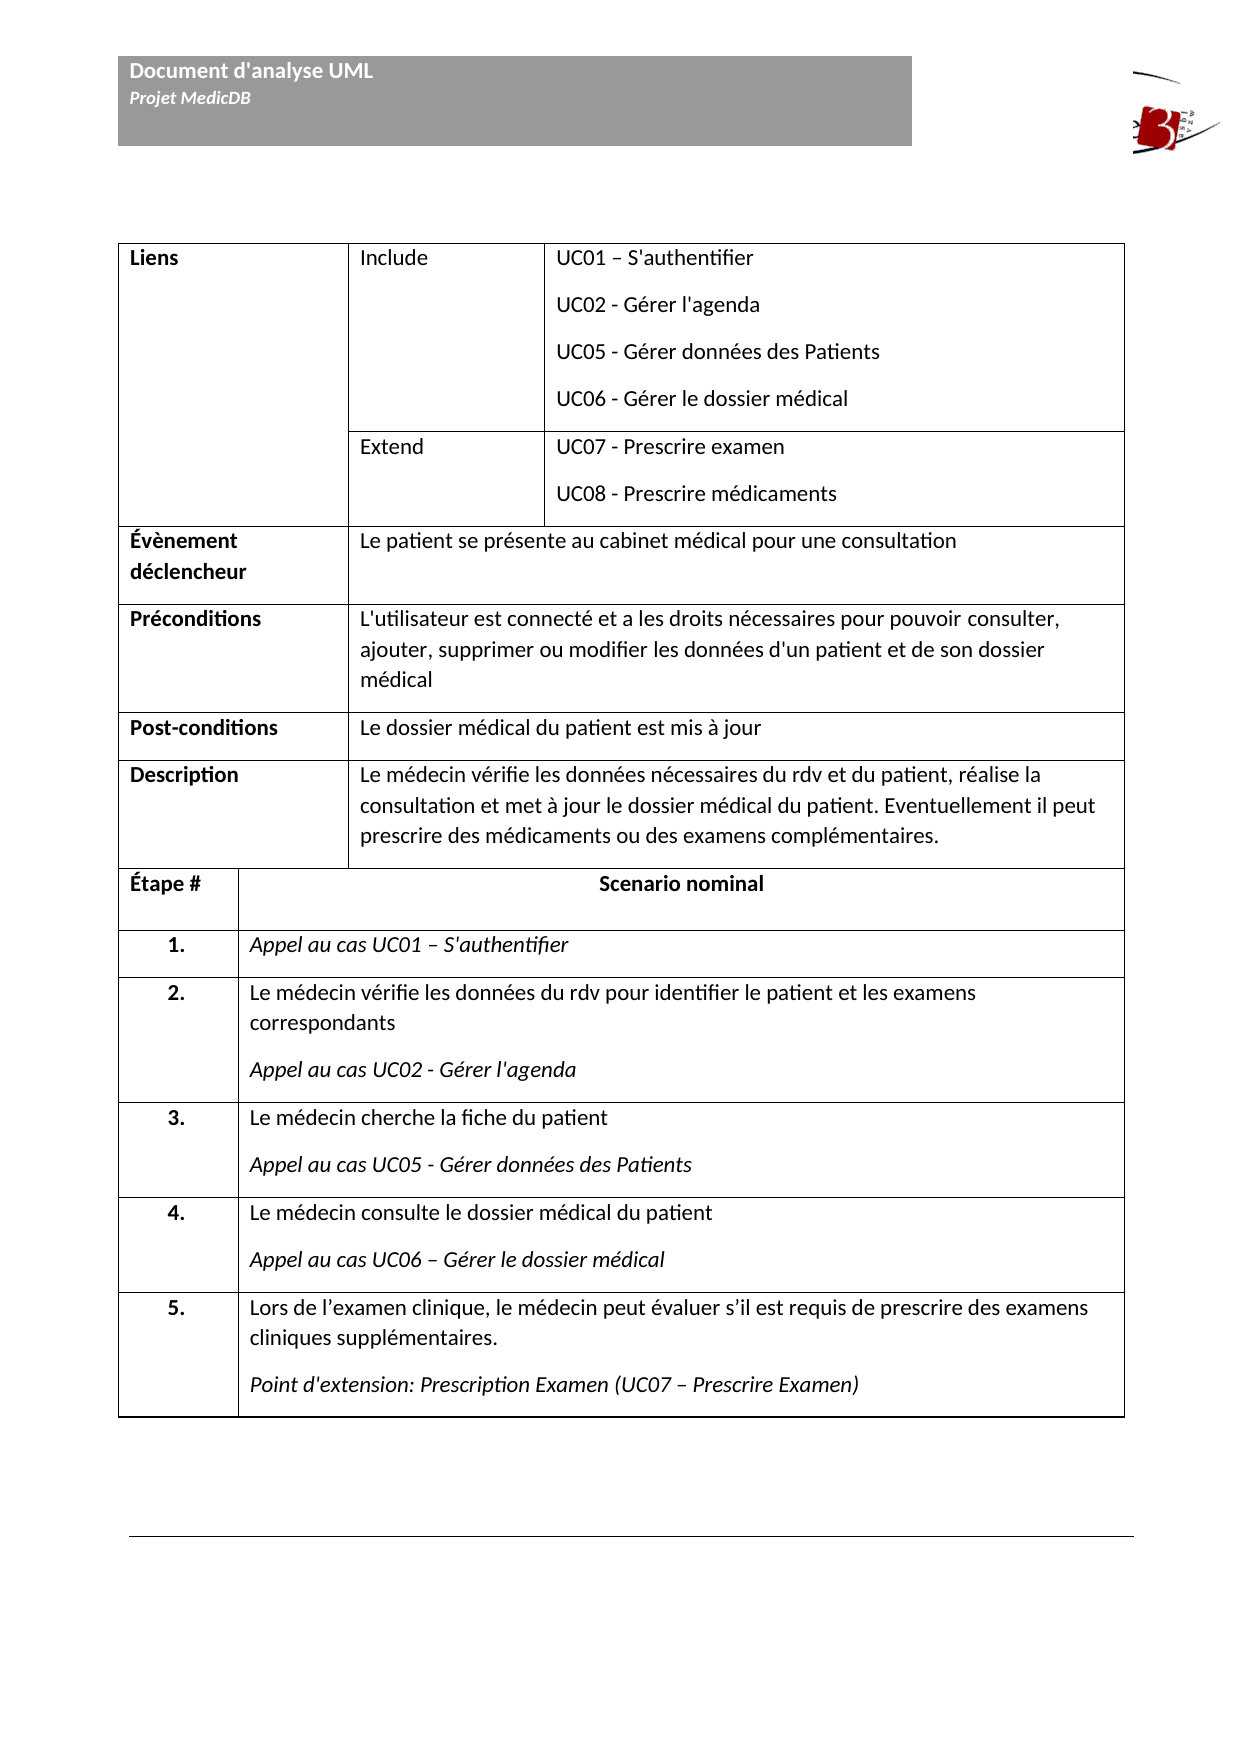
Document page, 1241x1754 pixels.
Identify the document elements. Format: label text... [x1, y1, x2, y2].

table_cell UC07 - Prescrire examen UC08 - Prescrire médicaments [545, 432, 1124, 526]
table_cell Lors de l’examen clinique, le médecin peut évaluer s’il est requis de prescrire des examens cliniques supplémentaires. Point d'extension: Prescription Examen (UC07 – Prescrire Examen) [239, 1293, 1124, 1416]
table_cell Le médecin cherche la fiche du patient Appel au cas UC05 - Gérer données des Patients [239, 1103, 1124, 1197]
table_cell Le médecin vérifie les données nécessaires du rdv et du patient, réalise la consultation et met à jour le dossier médical du patient. Eventuellement il peut prescrire des médicaments ou des examens complémentaires. [349, 761, 1124, 868]
table_cell Post-conditions [119, 713, 348, 759]
table_cell UC01 – S'authentifier UC02 - Gérer l'agenda UC05 - Gérer données des Patients UC06 - Gérer le dossier médical [545, 244, 1124, 431]
table_cell [119, 931, 238, 977]
table_cell Le médecin consulte le dossier médical du patient Appel au cas UC06 – Gérer le dossier médical [239, 1198, 1124, 1292]
table_cell [119, 1103, 238, 1197]
table_cell Le patient se présente au cabinet médical pour une consultation [349, 527, 1124, 603]
table_cell Extend [349, 432, 544, 526]
table_cell Évènement déclencheur [119, 527, 348, 603]
table_cell Description [119, 761, 348, 868]
table_cell Préconditions [119, 605, 348, 712]
table_cell [119, 1293, 238, 1416]
table_cell Scenario nominal [239, 869, 1124, 929]
table_cell L'utilisateur est connecté et a les droits nécessaires pour pouvoir consulter, ajouter, supprimer ou modifier les données d'un patient et de son dossier médical [349, 605, 1124, 712]
table_cell [119, 1198, 238, 1292]
table_cell Étape # [119, 869, 238, 929]
table_cell Liens [119, 244, 348, 526]
table_cell Appel au cas UC01 – S'authentifier [239, 931, 1124, 977]
table_cell Include [349, 244, 544, 431]
table_cell Le médecin vérifie les données du rdv pour identifier le patient et les examens correspondants Appel au cas UC02 - Gérer l'agenda [239, 978, 1124, 1102]
table_cell Le dossier médical du patient est mis à jour [349, 713, 1124, 759]
picture [1133, 68, 1221, 158]
table_cell [119, 978, 238, 1102]
